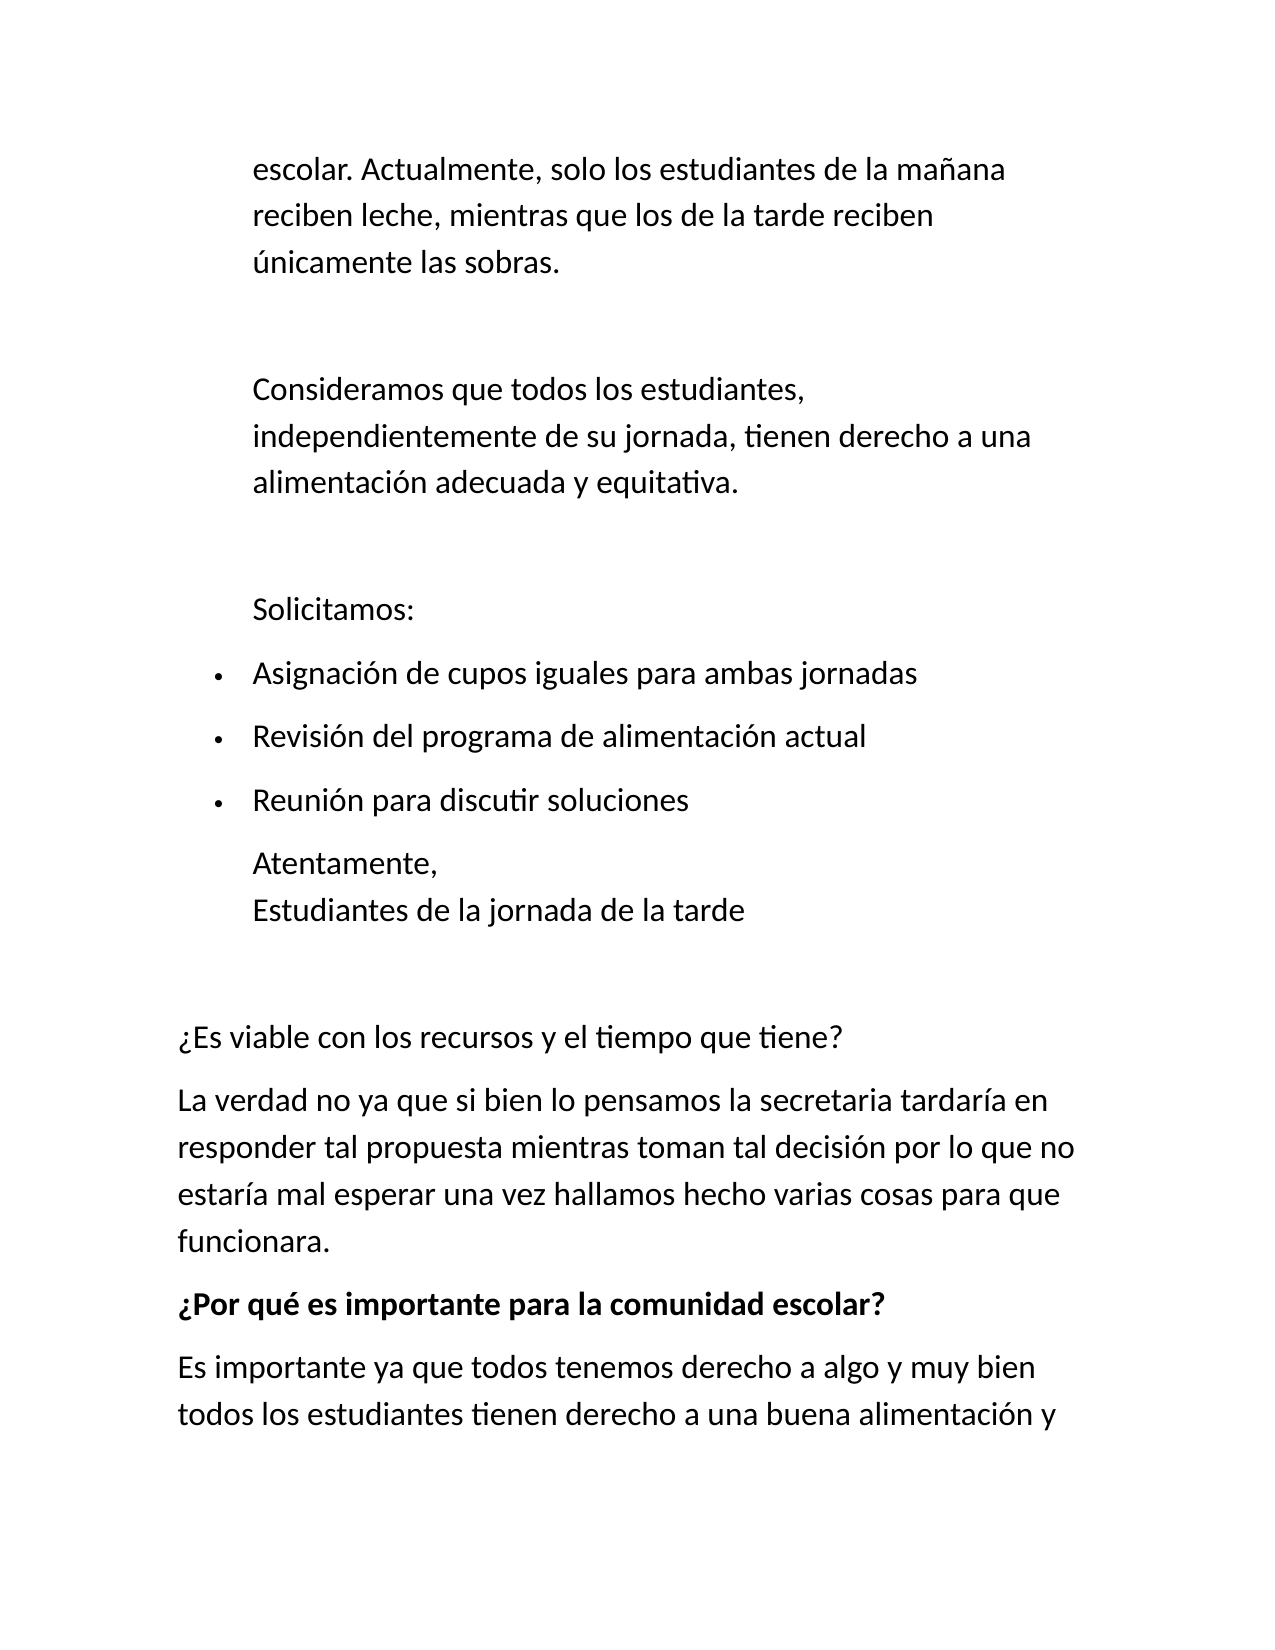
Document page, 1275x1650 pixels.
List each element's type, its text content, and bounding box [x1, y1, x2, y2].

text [177, 1346, 1098, 1434]
text Consideramos que todos los estudiantes, independientemente de su jornada, tienen derecho a una alimentación adecuada y equitativa. [252, 368, 1098, 502]
text ¿Por qué es importante para la comunidad escolar? [177, 1283, 1098, 1324]
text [252, 148, 1098, 282]
list Asignación de cupos iguales para ambas jornadas [215, 652, 1098, 693]
text ¿Es viable con los recursos y el tiempo que tiene? [177, 1016, 1098, 1057]
text Solicitamos: [252, 588, 1098, 629]
list Reunión para discutir soluciones [215, 779, 1098, 819]
list Revisión del programa de alimentación actual [215, 715, 1098, 756]
text Atentamente, Estudiantes de la jornada de la tarde [252, 842, 1098, 930]
text La verdad no ya que si bien lo pensamos la secretaria tardaría en responder tal propuesta mientras toman tal decisión por lo que no estaría mal esperar una vez hallamos hecho varias cosas para que funcionara. [177, 1079, 1098, 1260]
